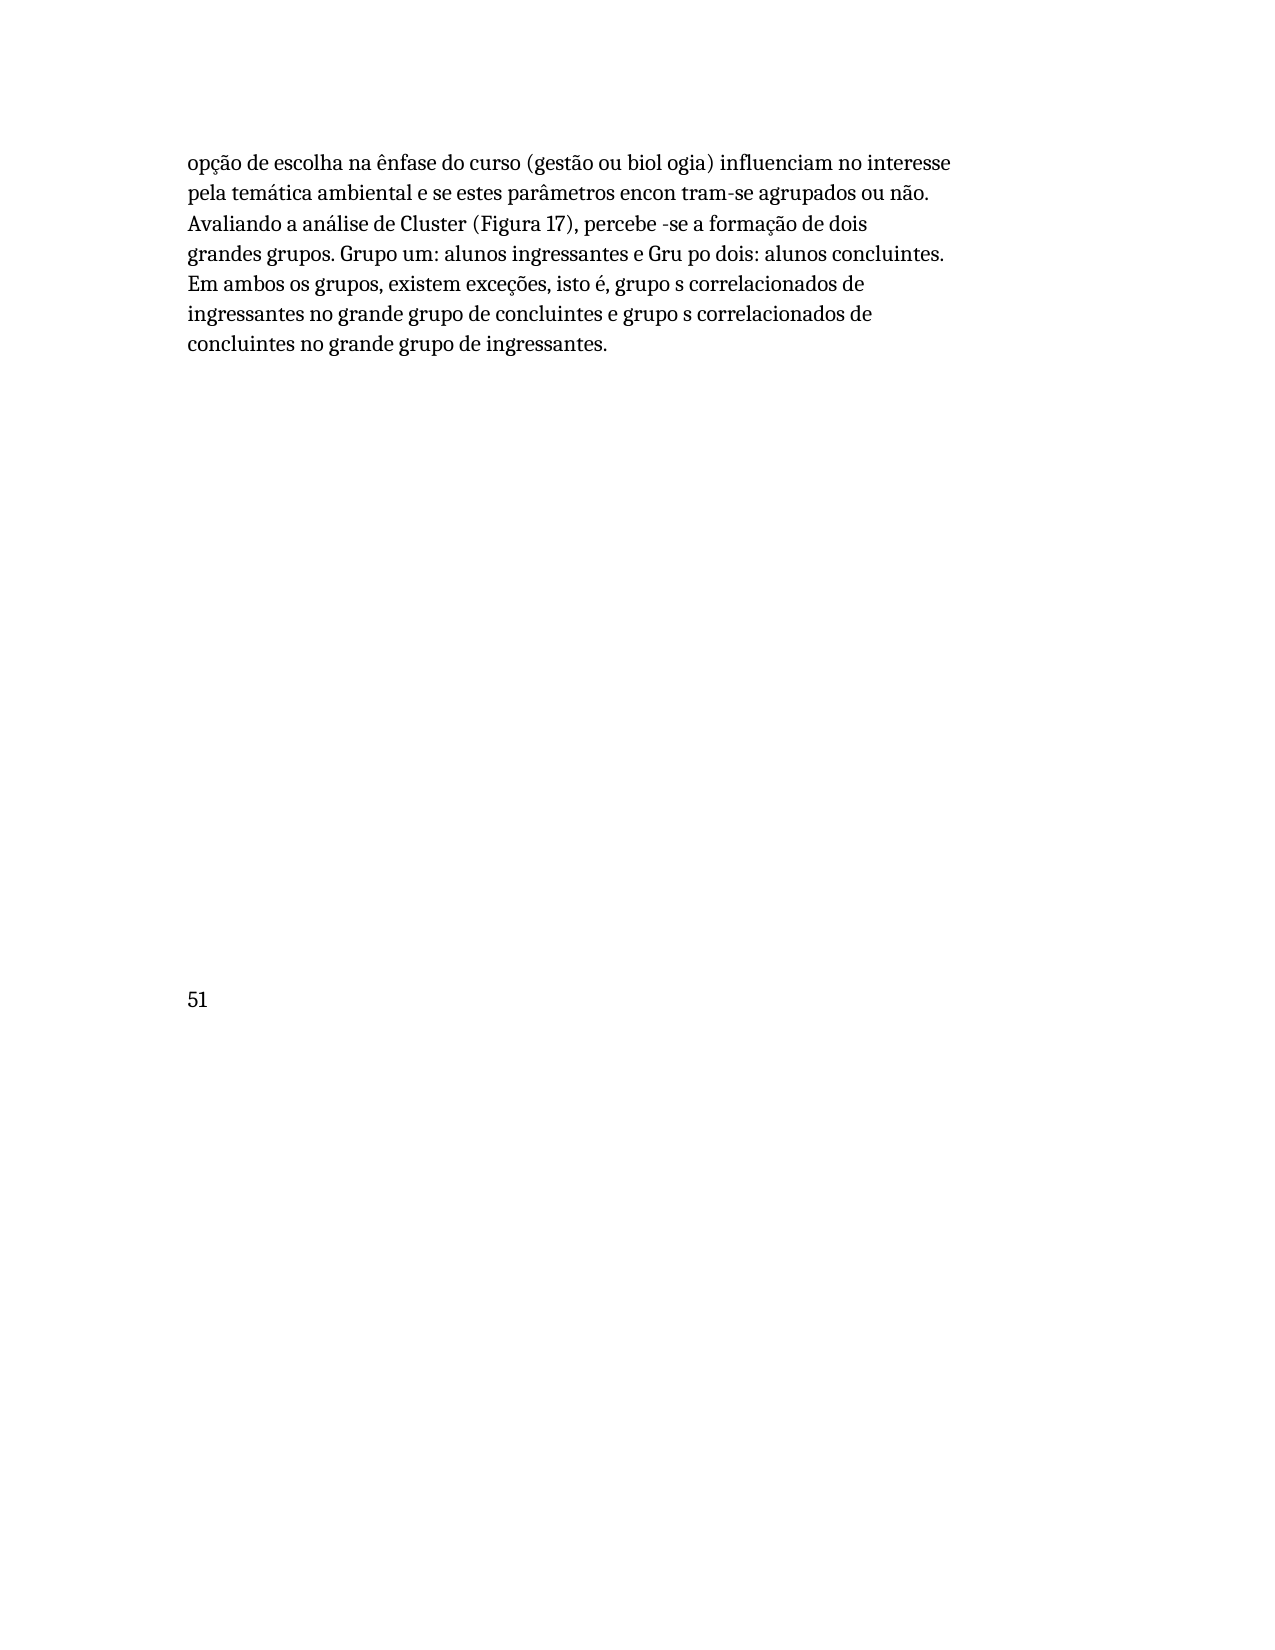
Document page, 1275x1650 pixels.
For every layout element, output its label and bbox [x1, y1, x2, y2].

text [187, 986, 1087, 1496]
text [187, 150, 1087, 962]
